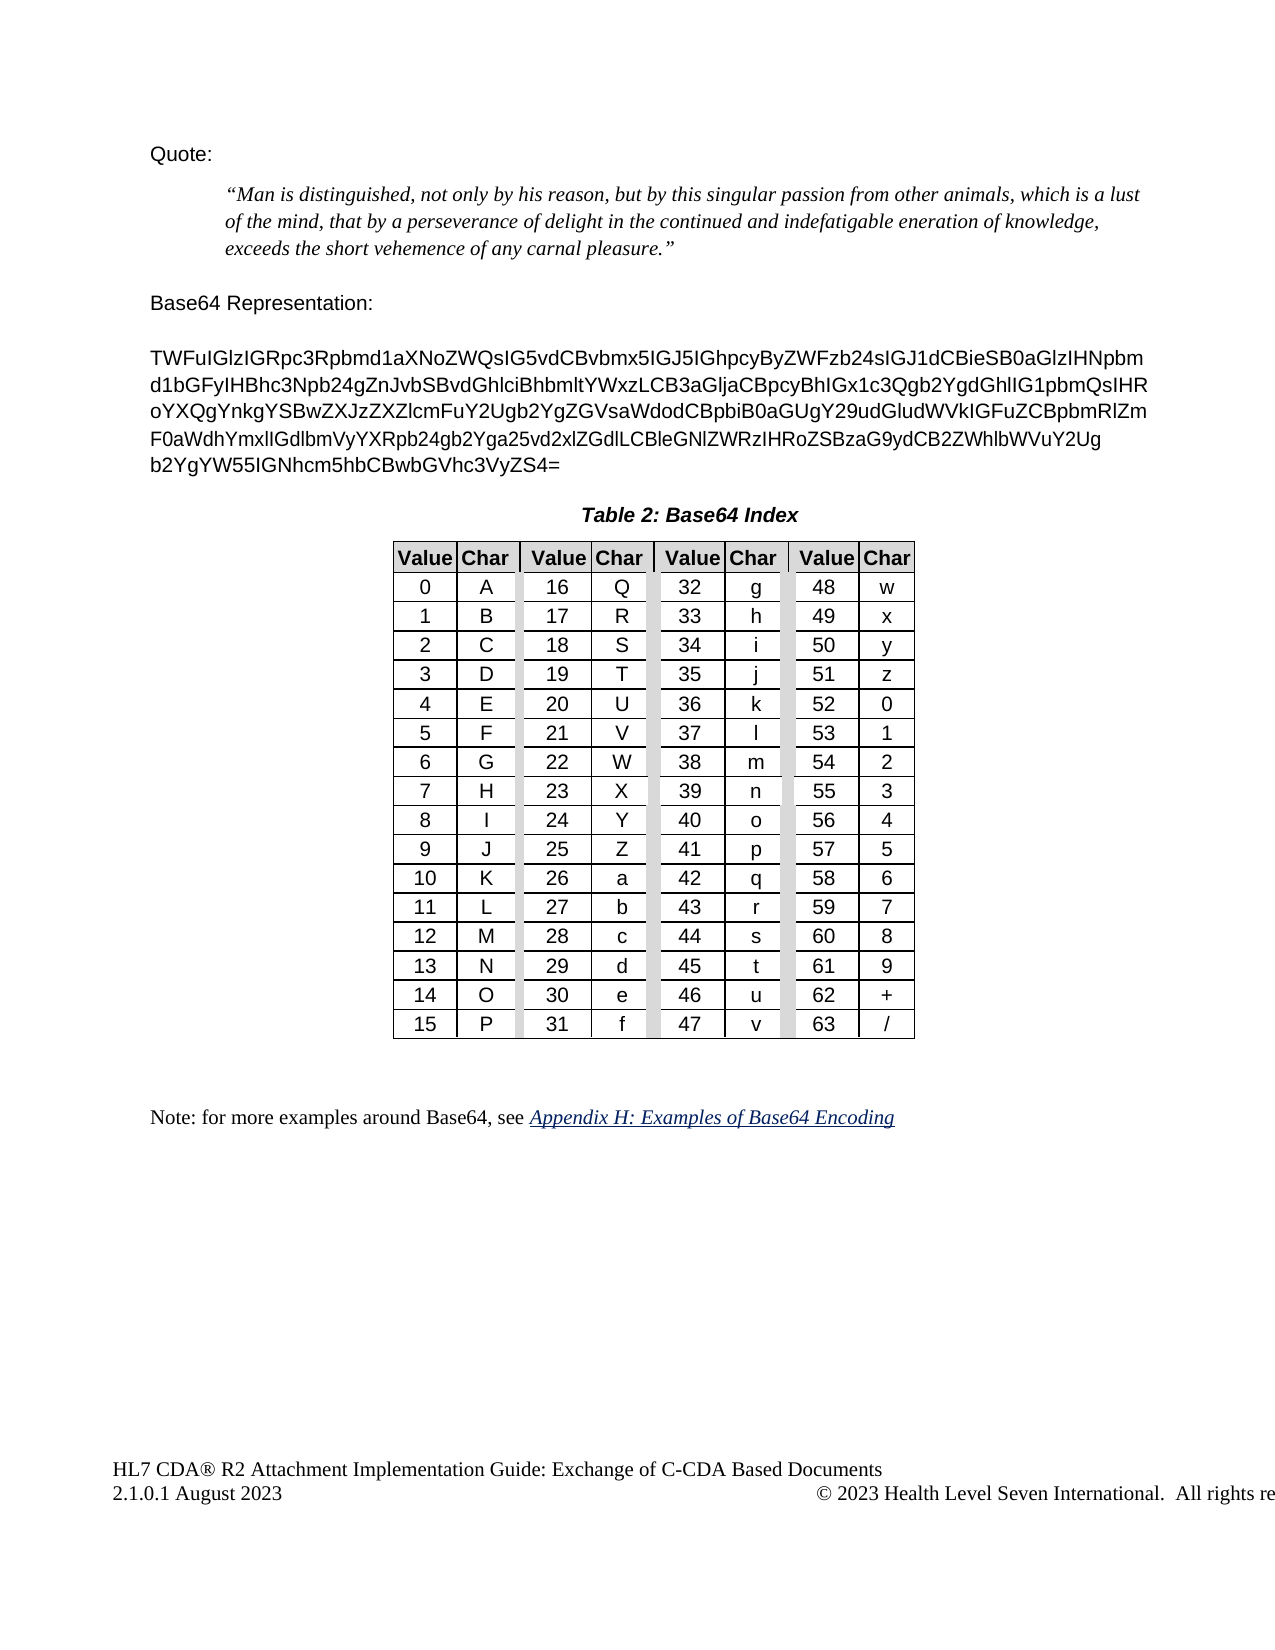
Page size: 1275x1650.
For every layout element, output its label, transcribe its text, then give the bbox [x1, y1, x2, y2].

text TWFuIGlzIGRpc3Rpbmd1aXNoZWQsIG5vdCBvbmx5IGJ5IGhpcyByZWFzb24sIGJ1dCBieSB0aGlzIHNpbm d1bGFyIHBhc3Npb24gZnJvbSBvdGhlciBhbmltYWxzLCB3aGljaCBpcyBhIGx1c3Qgb2YgdGhlIG1pbmQsIHR oYXQgYnkgYSBwZXJzZXZlcmFuY2Ugb2YgZGVsaWdodCBpbiB0aGUgY29udGludWVkIGFuZCBpbmRlZm F0aWdhYmxlIGdlbmVyYXRpb24gb2Yga25vd2xlZGdlLCBleGNlZWRzIHRoZSBzaG9ydCB2ZWhlbWVuY2Ug b2YgYW55IGNhcm5hbCBwbGVhc3VyZS4= [150, 345, 1151, 477]
table_cell 6 [860, 865, 914, 892]
table_cell Y [592, 806, 646, 834]
table_cell 32 [661, 573, 724, 601]
table_cell 56 [796, 806, 858, 834]
table_cell 47 [661, 1010, 725, 1038]
table_cell d [592, 952, 646, 979]
text Note: for more examples around Base64, see Appendix H: Examples of Base64 Encoding [150, 1105, 1194, 1129]
table_cell S [592, 632, 646, 659]
table_cell J [458, 835, 515, 863]
table_header Value [655, 542, 724, 572]
table_cell 31 [524, 1010, 591, 1038]
table_cell 44 [661, 923, 724, 950]
table_cell 52 [796, 690, 858, 717]
table_cell 34 [661, 632, 724, 659]
table_cell 3 [394, 661, 456, 688]
table_cell 19 [524, 661, 591, 688]
table_cell P [457, 1010, 515, 1038]
table_cell 25 [524, 835, 591, 863]
table_cell 57 [796, 835, 858, 863]
table_cell 36 [661, 690, 724, 717]
table_cell 1 [860, 719, 914, 746]
table_cell / [859, 1010, 914, 1038]
table_cell 8 [860, 923, 914, 950]
table_cell k [726, 690, 780, 717]
text “Man is distinguished, not only by his reason, but by this singular passion from other animals, which is a lust of the mind, that by a perseverance of delight in the continued and indefatigable eneration of knowledge, exceeds the short vehemence of any carnal pleasure.” [225, 182, 1153, 260]
table_cell 50 [796, 632, 858, 659]
table_cell M [458, 923, 515, 950]
table_cell 1 [394, 602, 456, 630]
table_cell R [592, 602, 646, 630]
table_cell 4 [860, 806, 914, 834]
table_cell x [860, 602, 914, 630]
table_cell 9 [860, 952, 914, 979]
table_cell w [860, 573, 914, 601]
table_cell C [458, 632, 515, 659]
table_cell X [592, 777, 648, 805]
table_header Char [860, 542, 914, 572]
table_cell 53 [796, 719, 858, 746]
table_cell 62 [796, 981, 858, 1009]
table_cell 6 [394, 748, 456, 776]
table_cell 17 [524, 602, 591, 630]
table_cell L [458, 894, 515, 921]
table_cell 23 [524, 777, 591, 805]
table_header Char [592, 542, 653, 572]
table_cell 29 [524, 952, 591, 979]
table_cell 27 [524, 894, 591, 921]
table_cell 16 [524, 573, 591, 601]
table_cell + [860, 981, 914, 1009]
table_cell y [860, 632, 914, 659]
table_cell m [726, 748, 780, 776]
table_cell 22 [524, 748, 591, 776]
table_cell T [592, 661, 646, 688]
table_cell 43 [661, 894, 724, 921]
table_cell 35 [661, 661, 724, 688]
table_cell 0 [394, 573, 456, 601]
table_cell s [726, 923, 780, 950]
table_cell 21 [524, 719, 591, 746]
table_cell 20 [524, 690, 591, 717]
table_header Char [726, 542, 788, 572]
table_cell 11 [394, 894, 456, 921]
table_cell I [458, 806, 515, 834]
table_cell 42 [661, 865, 724, 892]
table_cell 14 [394, 981, 456, 1009]
table_cell r [726, 894, 780, 921]
table_cell U [592, 690, 646, 717]
table_cell E [458, 690, 515, 717]
table_cell 51 [796, 661, 858, 688]
table_cell 8 [394, 806, 456, 834]
table_header Value [789, 542, 858, 572]
table_cell 3 [860, 777, 914, 805]
table_cell 7 [394, 777, 456, 805]
table_cell 45 [661, 952, 724, 979]
text Table 2: Base64 Index [187, 501, 1194, 528]
table_cell 7 [860, 894, 914, 921]
table_cell D [458, 661, 515, 688]
table_cell G [458, 748, 515, 776]
table_cell 24 [524, 806, 591, 834]
table_cell b [592, 894, 646, 921]
table_cell 58 [796, 865, 858, 892]
table_cell 39 [660, 777, 724, 805]
table_cell 55 [794, 777, 858, 805]
table_cell g [726, 573, 780, 601]
table_cell t [726, 952, 780, 979]
table_cell Q [592, 573, 646, 601]
table_cell f [591, 1010, 646, 1038]
table_cell c [592, 923, 646, 950]
table_cell K [458, 865, 515, 892]
table_cell 13 [394, 952, 456, 979]
text Base64 Representation: [150, 291, 1151, 315]
table_cell z [860, 661, 914, 688]
table_cell a [592, 865, 646, 892]
table_cell 5 [394, 719, 456, 746]
table_cell 54 [796, 748, 858, 776]
table_cell 38 [661, 748, 724, 776]
table_cell u [726, 981, 780, 1009]
table_cell H [458, 777, 515, 805]
table_cell 48 [796, 573, 858, 601]
table_cell 46 [661, 981, 724, 1009]
table_cell 63 [796, 1010, 859, 1038]
table_cell h [726, 602, 780, 630]
table_cell 60 [796, 923, 858, 950]
table_cell 26 [524, 865, 591, 892]
table_cell 18 [524, 632, 591, 659]
table_cell 61 [796, 952, 858, 979]
table_cell n [726, 777, 782, 805]
table_cell 12 [394, 923, 456, 950]
table_header Value [521, 542, 591, 572]
table_cell N [458, 952, 515, 979]
table_cell Z [592, 835, 646, 863]
table_cell 30 [524, 981, 591, 1009]
table_cell 4 [394, 690, 456, 717]
table_cell q [726, 865, 780, 892]
table_cell i [726, 632, 780, 659]
table_cell F [458, 719, 515, 746]
table_cell 40 [661, 806, 724, 834]
table_cell 9 [394, 835, 456, 863]
text Quote: [150, 142, 1151, 166]
table_cell 41 [661, 835, 724, 863]
table_cell 33 [661, 602, 724, 630]
table_cell e [592, 981, 646, 1009]
table_cell 2 [394, 632, 456, 659]
table_cell j [726, 661, 780, 688]
table_cell o [726, 806, 780, 834]
table_cell A [458, 573, 515, 601]
table_cell W [592, 748, 646, 776]
table_cell O [458, 981, 515, 1009]
table_cell 2 [860, 748, 914, 776]
table_header Char [458, 542, 519, 572]
table_cell 59 [796, 894, 858, 921]
table_cell V [592, 719, 646, 746]
table_cell 10 [394, 865, 456, 892]
table_cell v [725, 1010, 780, 1038]
table_cell 5 [860, 835, 914, 863]
table_header Value [394, 542, 456, 572]
table_cell p [726, 835, 780, 863]
table_cell 15 [394, 1010, 457, 1038]
table_cell 0 [860, 690, 914, 717]
table_cell B [458, 602, 515, 630]
table_cell l [726, 719, 780, 746]
table_cell 49 [796, 602, 858, 630]
table_cell 37 [661, 719, 724, 746]
table_cell 28 [524, 923, 591, 950]
